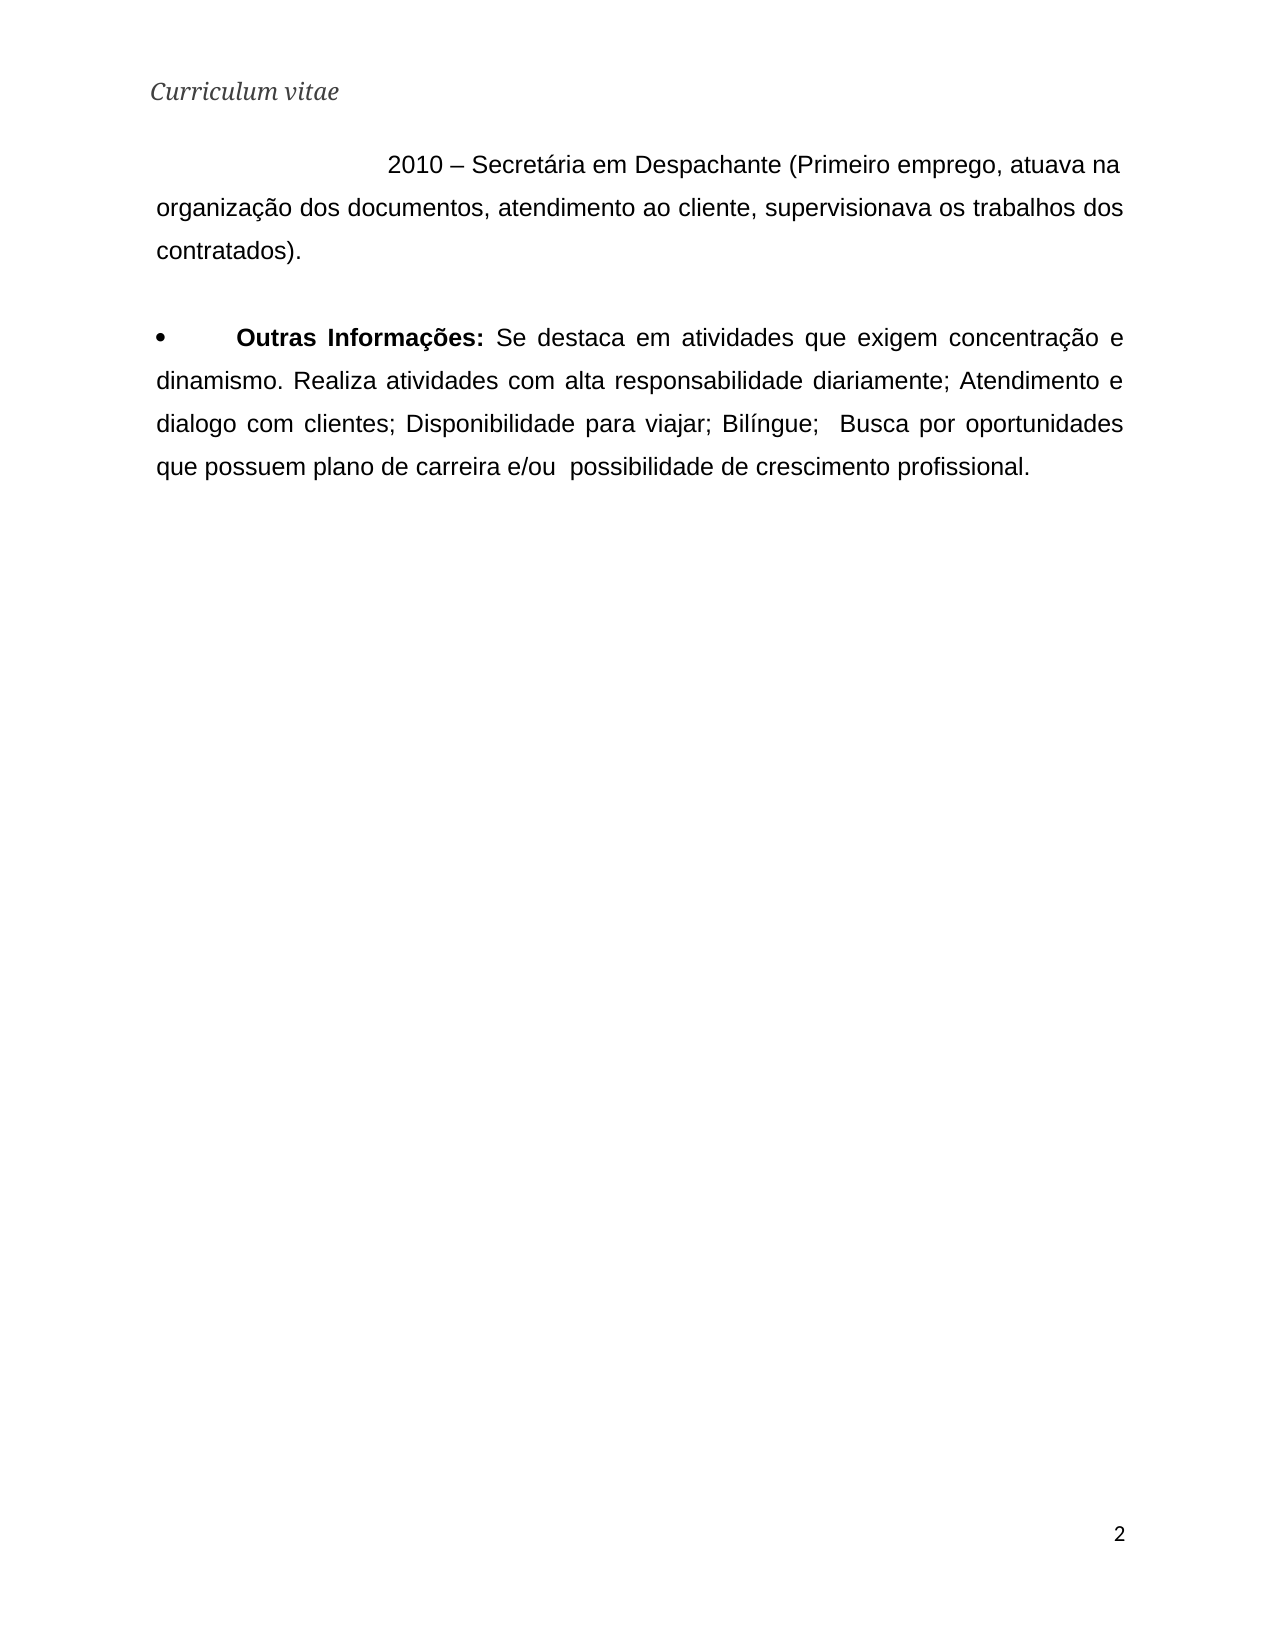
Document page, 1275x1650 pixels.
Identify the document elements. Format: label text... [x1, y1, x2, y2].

text 2010 – Secretária em Despachante (Primeiro emprego, atuava na organização dos documentos, atendimento ao cliente, supervisionava os trabalhos dos contratados). [156, 150, 1125, 265]
list Outras Informações: Se destaca em atividades que exigem concentração e dinamismo. Realiza atividades com alta responsabilidade diariamente; Atendimento e dialogo com clientes; Disponibilidade para viajar; Bilíngue; Busca por oportunidades que possuem plano de carreira e/ou possibilidade de crescimento profissional. [156, 322, 1125, 481]
